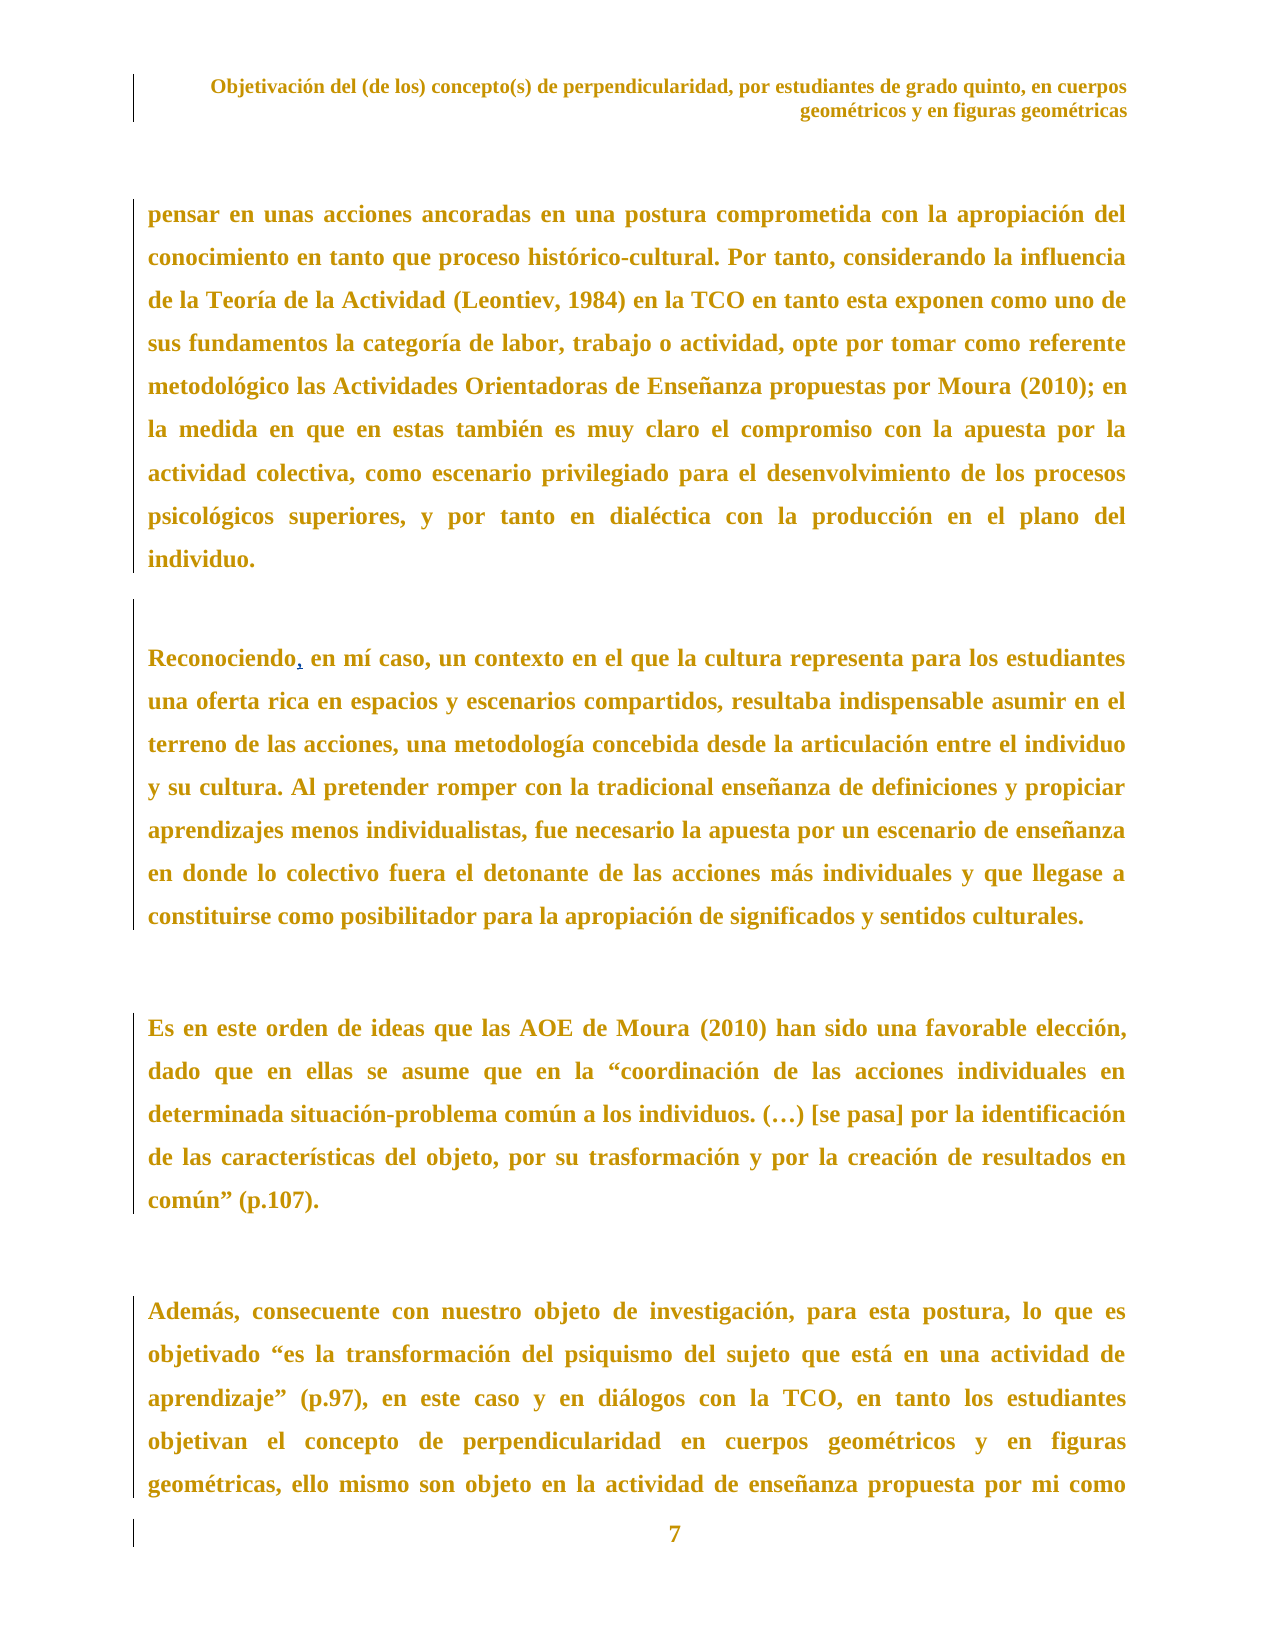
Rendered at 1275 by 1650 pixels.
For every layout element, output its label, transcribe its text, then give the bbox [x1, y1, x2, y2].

text Reconociendo en mí caso, un contexto en el que la cultura representa para los estudiantes una oferta rica en espacios y escenarios compartidos, resultaba indispensable asumir en el terreno de las acciones, una metodología concebida desde la articulación entre el individuo y su cultura. Al pretender romper con la tradicional enseñanza de definiciones y propiciar aprendizajes menos individualistas, fue necesario la apuesta por un escenario de enseñanza en donde lo colectivo fuera el detonante de las acciones más individuales y que llegase a constituirse como posibilitador para la apropiación de significados y sentidos culturales. [148, 599, 1127, 930]
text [148, 1296, 1127, 1498]
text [148, 199, 1127, 573]
text Es en este orden de ideas que las AOE de Moura han sido una favorable elección, dado que en ellas se asume que en la “coordinación de las acciones individuales en determinada situación-problema común a los individuos. (…) [se pasa] por la identificación de las características del objeto, por su trasformación y por la creación de resultados en común” (p.107). [148, 1013, 1127, 1214]
